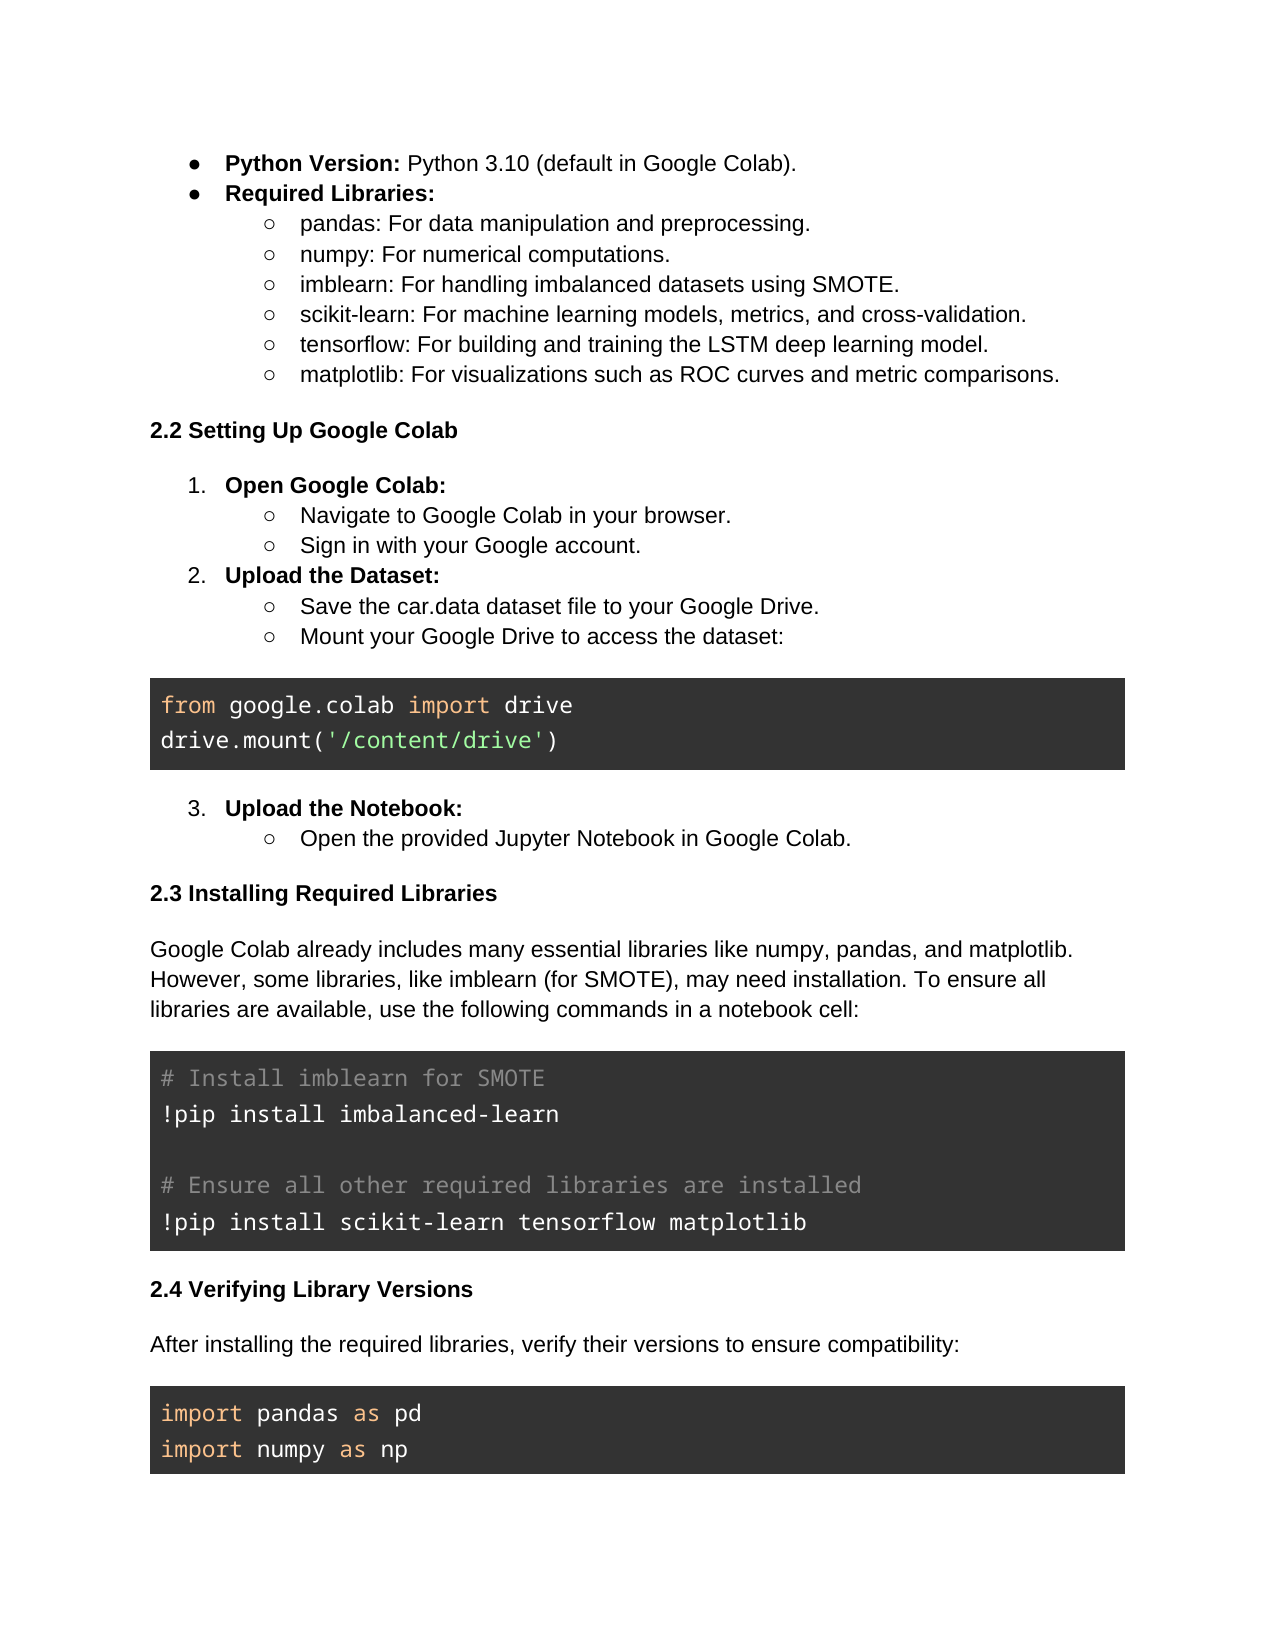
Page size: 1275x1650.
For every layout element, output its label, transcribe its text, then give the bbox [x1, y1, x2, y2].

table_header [150, 1386, 1125, 1474]
text After installing the required libraries, verify their versions to ensure compatibility: [150, 1331, 1125, 1357]
list scikit-learn: For machine learning models, metrics, and cross-validation. [262, 301, 1125, 327]
list Python Version: Python 3.10 (default in Google Colab). [187, 150, 1125, 176]
list Upload the Dataset: [187, 562, 1125, 589]
list Sign in with your Google account. [262, 532, 1125, 559]
list numpy: For numerical computations. [262, 241, 1125, 267]
list imblearn: For handling imbalanced datasets using SMOTE. [262, 271, 1125, 297]
table_header # Install imblearn for SMOTE !pip install imbalanced-learn # Ensure all other required libraries are installed !pip install scikit-learn tensorflow matplotlib [150, 1051, 1125, 1251]
list Navigate to Google Colab in your browser. [262, 502, 1125, 528]
list pandas: For data manipulation and preprocessing. [262, 210, 1125, 237]
list tensorflow: For building and training the LSTM deep learning model. [262, 331, 1125, 358]
list Mount your Google Drive to access the dataset: [262, 623, 1125, 649]
list Open Google Colab: [187, 472, 1125, 498]
table_header from google.colab import drive drive.mount('/content/drive') [150, 678, 1125, 770]
list matplotlib: For visualizations such as ROC curves and metric comparisons. [262, 361, 1125, 388]
list Upload the Notebook: [187, 795, 1125, 821]
subtitle 2.2 Setting Up Google Colab [150, 417, 1125, 443]
list Open the provided Jupyter Notebook in Google Colab. [262, 825, 1125, 852]
list Save the car.data dataset file to your Google Drive. [262, 593, 1125, 619]
subtitle 2.3 Installing Required Libraries [150, 880, 1125, 907]
list Required Libraries: [187, 180, 1125, 207]
subtitle 2.4 Verifying Library Versions [150, 1276, 1125, 1302]
text Google Colab already includes many essential libraries like numpy, pandas, and matplotlib. However, some libraries, like imblearn (for SMOTE), may need installation. To ensure all libraries are available, use the following commands in a notebook cell: [150, 936, 1125, 1022]
